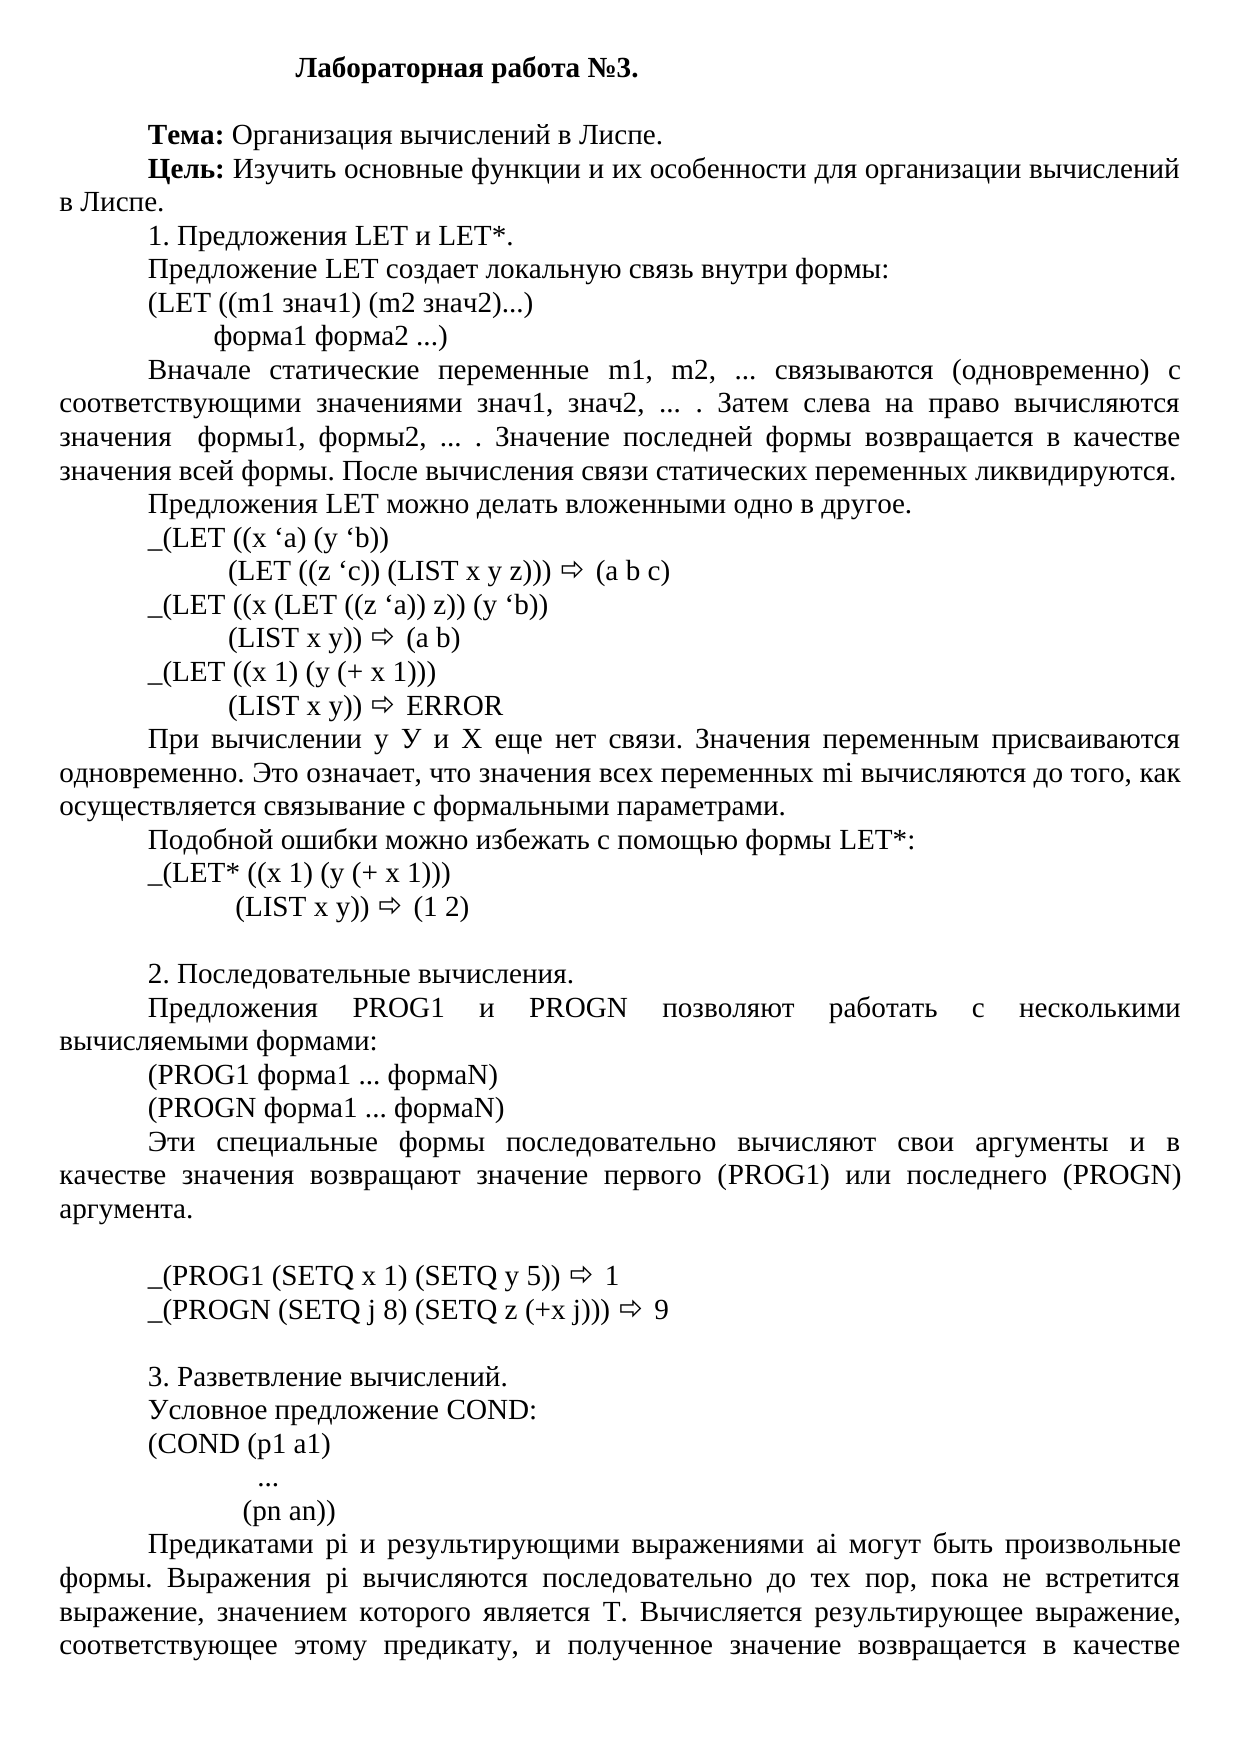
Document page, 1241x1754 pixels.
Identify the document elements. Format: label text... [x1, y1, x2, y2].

text форма1 форма2 ...) [59, 318, 1181, 352]
text _(PROGN (SETQ j 8) (SETQ z (+x j))) 9 [59, 1292, 1181, 1325]
text (PROGN форма1 ... формаN) [59, 1090, 1181, 1124]
text _(LET ((x (LET ((z ‘a)) z)) (y ‘b)) [59, 587, 1181, 621]
text 1. Предложения LET и LET*. [59, 218, 1181, 251]
text Эти специальные формы последовательно вычисляют свои аргументы и в качестве значения возвращают значение первого (PROG1) или последнего (PROGN) аргумента. [59, 1124, 1181, 1224]
text Цель: Изучить основные функции и их особенности для организации вычислений в Лиспе. [59, 151, 1181, 218]
text Тема: Организация вычислений в Лиспе. [59, 117, 1181, 151]
text (LET ((z ‘c)) (LIST x y z))) (a b c) [59, 553, 1181, 587]
text (PROG1 форма1 ... формаN) [59, 1057, 1181, 1090]
text _(PROG1 (SETQ x 1) (SETQ y 5)) 1 [59, 1258, 1181, 1292]
text (COND (p1 a1) [59, 1426, 1181, 1459]
text Подобной ошибки можно избежать с помощью формы LET*: [59, 822, 1181, 856]
text При вычислении у У и Х еще нет связи. Значения переменным присваиваются одновременно. Это означает, что значения всех переменных mi вычисляются до того, как осуществляется связывание с формальными параметрами. [59, 721, 1181, 822]
text Предложения LET можно делать вложенными одно в другое. [59, 486, 1181, 520]
text Предложение LET создает локальную связь внутри формы: [59, 251, 1181, 285]
text (LIST x y)) ERROR [59, 688, 1181, 721]
text 2. Последовательные вычисления. [59, 956, 1181, 990]
text 3. Разветвление вычислений. [59, 1359, 1181, 1392]
text (LIST x y)) (a b) [59, 621, 1181, 654]
text (pn an)) [59, 1493, 1181, 1527]
text Вначале статические переменные m1, m2, ... связываются (одновременно) с соответствующими значениями знач1, знач2, ... . Затем слева на право вычисляются значения формы1, формы2, ... . Значение последней формы возвращается в качестве значения всей формы. После вычисления связи статических переменных ликвидируются. [59, 352, 1181, 486]
text _(LET ((x 1) (y (+ x 1))) [59, 654, 1181, 688]
text Лабораторная работа №3. [59, 50, 1181, 84]
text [59, 1527, 1181, 1661]
text _(LET* ((x 1) (y (+ x 1))) [59, 856, 1181, 889]
text ... [59, 1459, 1181, 1493]
text _(LET ((x ‘a) (y ‘b)) [59, 520, 1181, 553]
text Предложения PROG1 и PROGN позволяют работать с несколькими вычисляемыми формами: [59, 990, 1181, 1057]
text Условное предложение COND: [59, 1392, 1181, 1426]
text (LET ((m1 знач1) (m2 знач2)...) [59, 285, 1181, 318]
text (LIST x y)) (1 2) [59, 889, 1181, 923]
